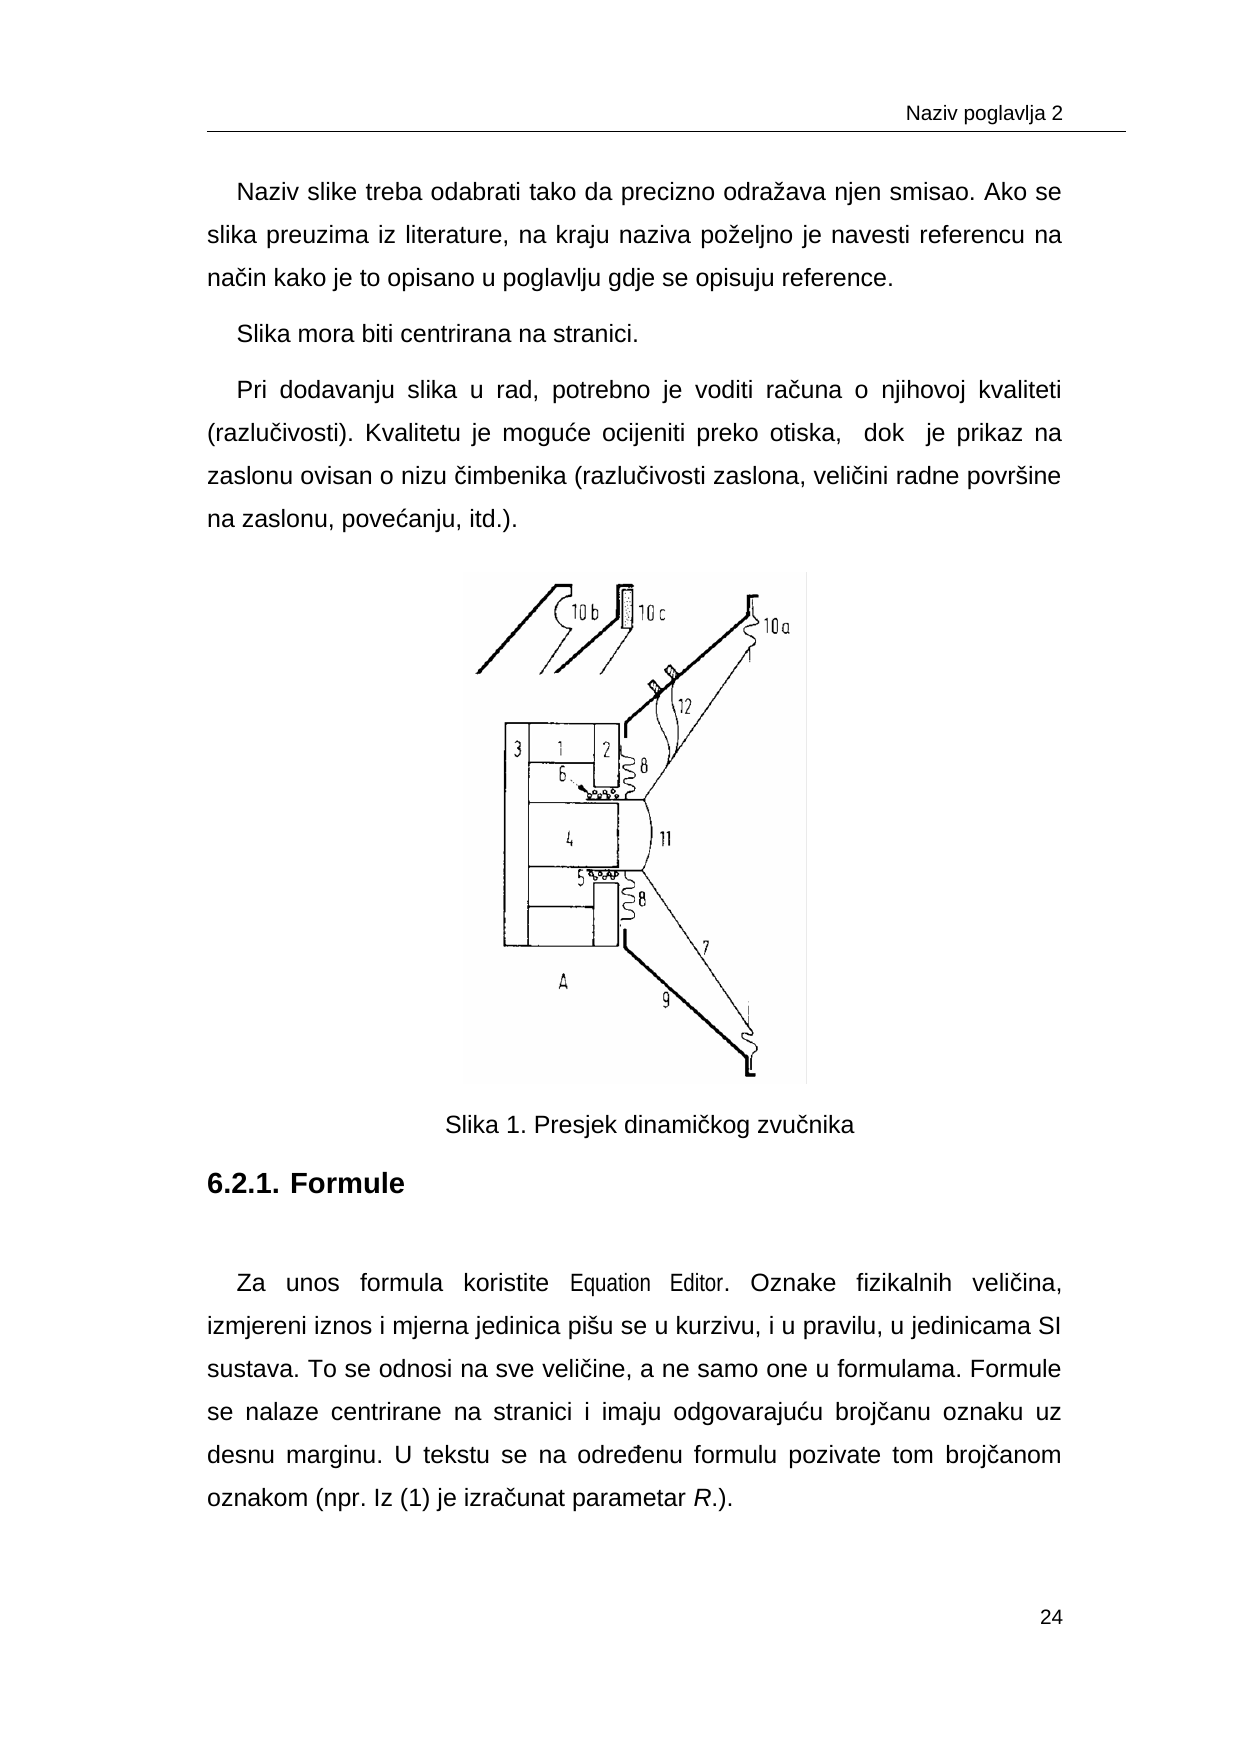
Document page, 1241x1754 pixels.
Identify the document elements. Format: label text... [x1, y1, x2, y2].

text Slika mora biti centrirana na stranici. [207, 319, 1063, 348]
text Pri dodavanju slika u rad, potrebno je voditi računa o njihovoj kvaliteti (razlučivosti). Kvalitetu je moguće ocijeniti preko otiska, dok je prikaz na zaslonu ovisan o nizu čimbenika (razlučivosti zaslona, veličini radne površine na zaslonu, povećanju, itd.). [207, 375, 1063, 533]
picture [463, 572, 807, 1084]
subtitle Formule [207, 1166, 1063, 1199]
text Slika 1. Presjek dinamičkog zvučnika [207, 1110, 1063, 1139]
text Naziv slike treba odabrati tako da precizno odražava njen smisao. Ako se slika preuzima iz literature, na kraju naziva poželjno je navesti referencu na način kako je to opisano u poglavlju gdje se opisuju reference. [207, 177, 1063, 292]
text Za unos formula koristite Equation Editor. Oznake fizikalnih veličina, izmjereni iznos i mjerna jedinica pišu se u kurzivu, i u pravilu, u jedinicama SI sustava. To se odnosi na sve veličine, a ne samo one u formulama. Formule se nalaze centrirane na stranici i imaju odgovarajuću brojčanu oznaku uz desnu marginu. U tekstu se na određenu formulu pozivate tom brojčanom oznakom (npr. Iz (1) je izračunat parametar R.). [207, 1268, 1063, 1512]
